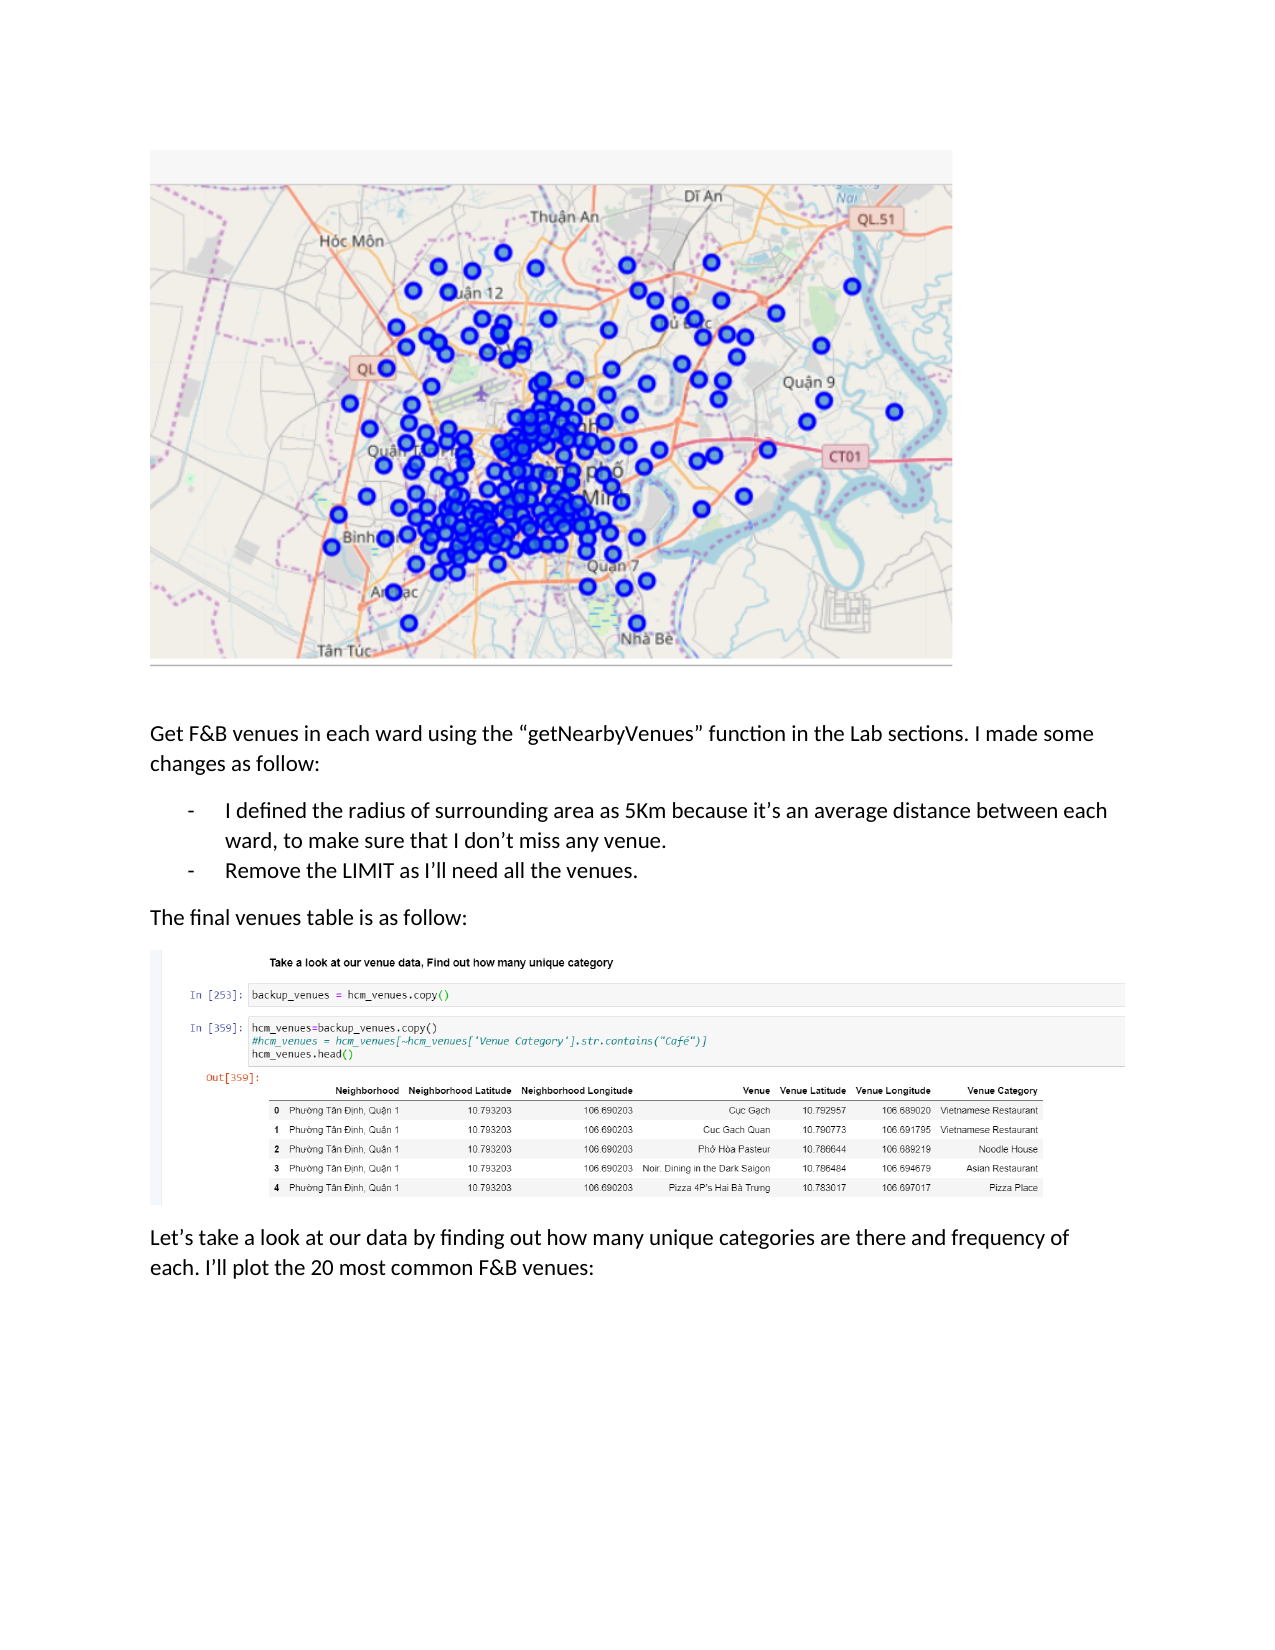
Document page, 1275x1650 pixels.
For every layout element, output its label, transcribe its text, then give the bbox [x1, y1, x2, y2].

list I defined the radius of surrounding area as 5Km because it’s an average distance between each ward, to make sure that I don’t miss any venue. [187, 796, 1125, 854]
picture [150, 950, 1125, 1205]
picture [150, 150, 953, 700]
text Get F&B venues in each ward using the “getNearbyVenues” function in the Lab sections. I made some changes as follow: [150, 719, 1125, 777]
list Remove the LIMIT as I’ll need all the venues. [187, 856, 1125, 884]
text Let’s take a look at our data by finding out how many unique categories are there and frequency of each. I’ll plot the 20 most common F&B venues: [150, 1223, 1125, 1281]
text The final venues table is as follow: [150, 903, 1125, 931]
